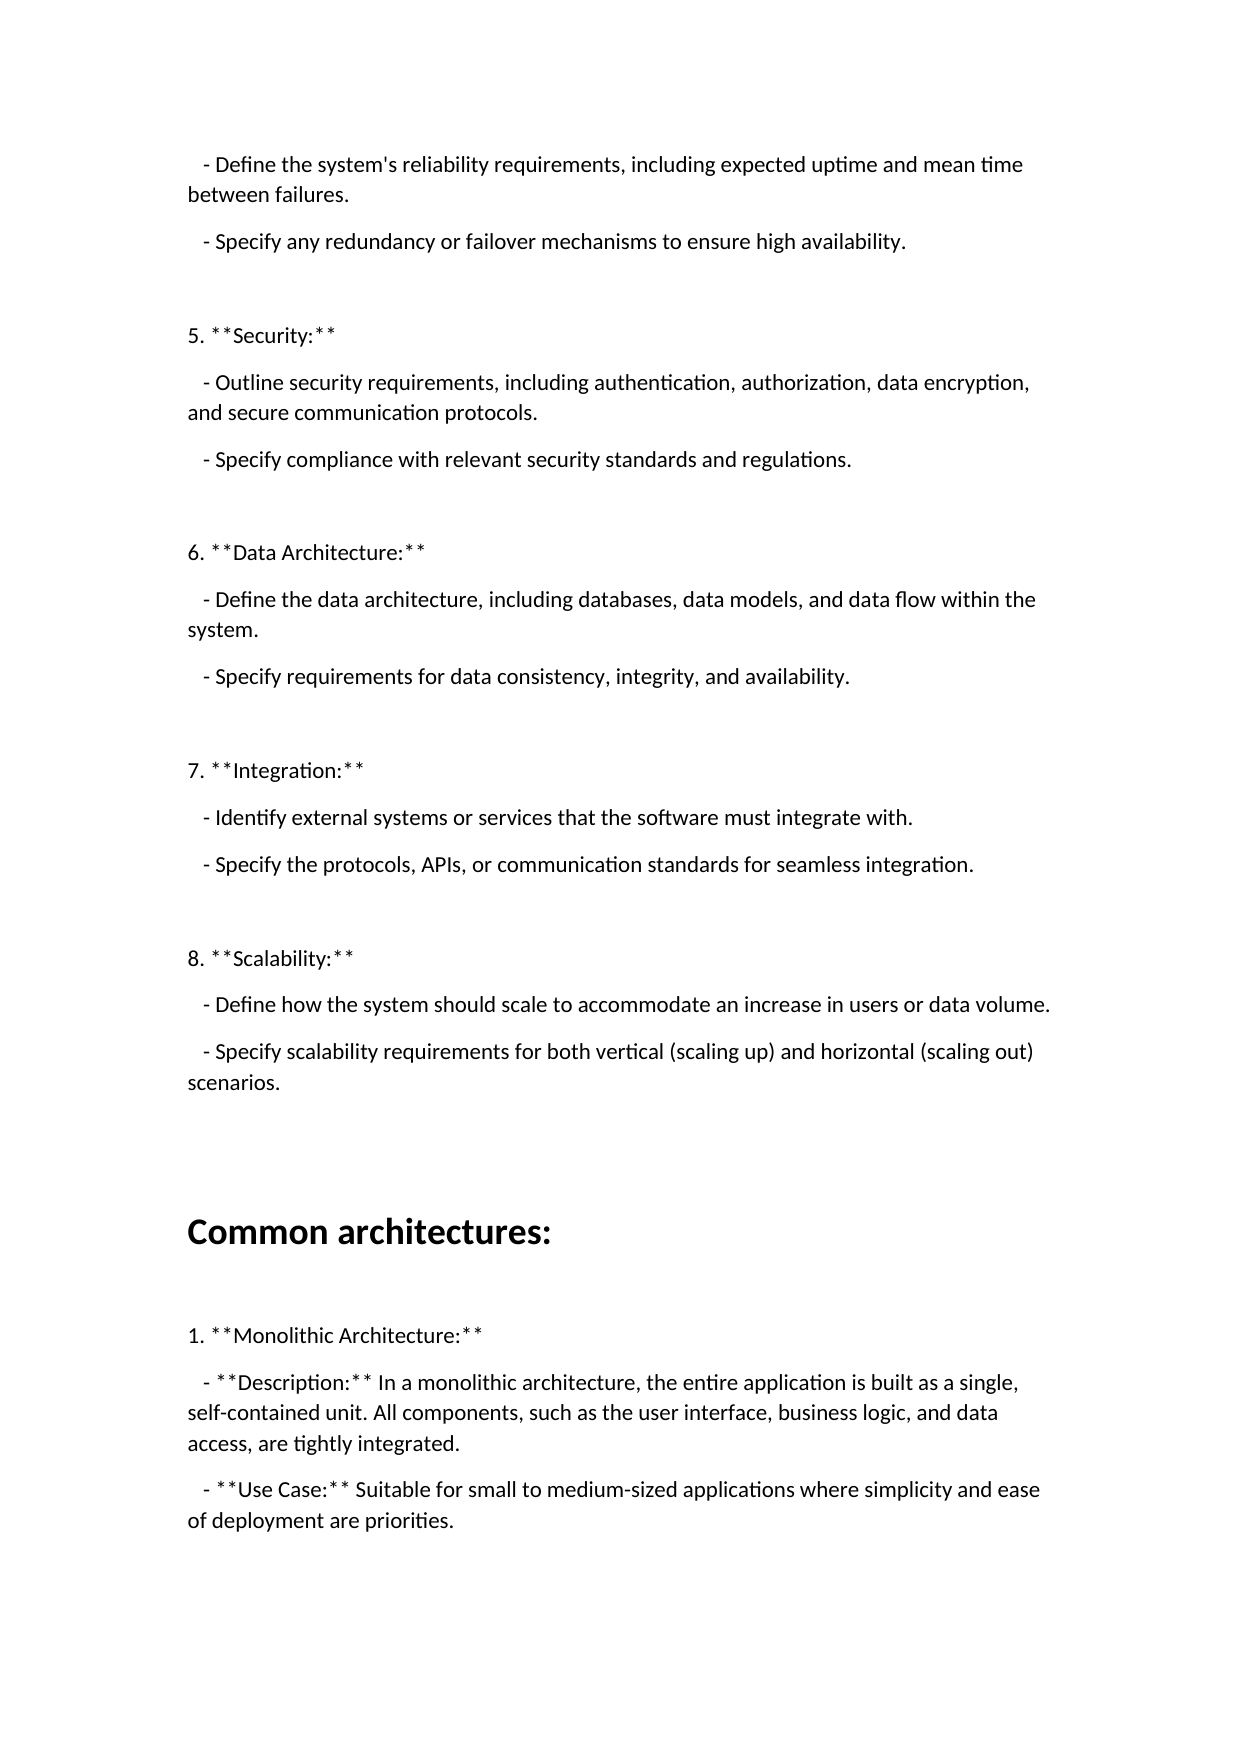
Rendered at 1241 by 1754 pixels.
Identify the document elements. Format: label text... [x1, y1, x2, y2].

text - Outline security requirements, including authentication, authorization, data encryption, and secure communication protocols. [187, 368, 1053, 426]
text Common architectures: [187, 1208, 1053, 1254]
text - Define the system's reliability requirements, including expected uptime and mean time between failures. [187, 150, 1053, 208]
text 5. **Security:** [187, 321, 1053, 349]
text 8. **Scalability:** [187, 944, 1053, 972]
text - Specify requirements for data consistency, integrity, and availability. [187, 662, 1053, 691]
text - Define how the system should scale to accommodate an increase in users or data volume. [187, 991, 1053, 1019]
text 7. **Integration:** [187, 756, 1053, 784]
text - Specify compliance with relevant security standards and regulations. [187, 445, 1053, 473]
text - Define the data architecture, including databases, data models, and data flow within the system. [187, 585, 1053, 644]
text - Identify external systems or services that the software must integrate with. [187, 803, 1053, 831]
text - **Description:** In a monolithic architecture, the entire application is built as a single, self-contained unit. All components, such as the user interface, business logic, and data access, are tightly integrated. [187, 1368, 1053, 1457]
text - **Use Case:** Suitable for small to medium-sized applications where simplicity and ease of deployment are priorities. [187, 1476, 1053, 1534]
text - Specify any redundancy or failover mechanisms to ensure high availability. [187, 227, 1053, 255]
text - Specify scalability requirements for both vertical (scaling up) and horizontal (scaling out) scenarios. [187, 1037, 1053, 1096]
text 1. **Monolithic Architecture:** [187, 1321, 1053, 1349]
text - Specify the protocols, APIs, or communication standards for seamless integration. [187, 850, 1053, 878]
text 6. **Data Architecture:** [187, 538, 1053, 567]
